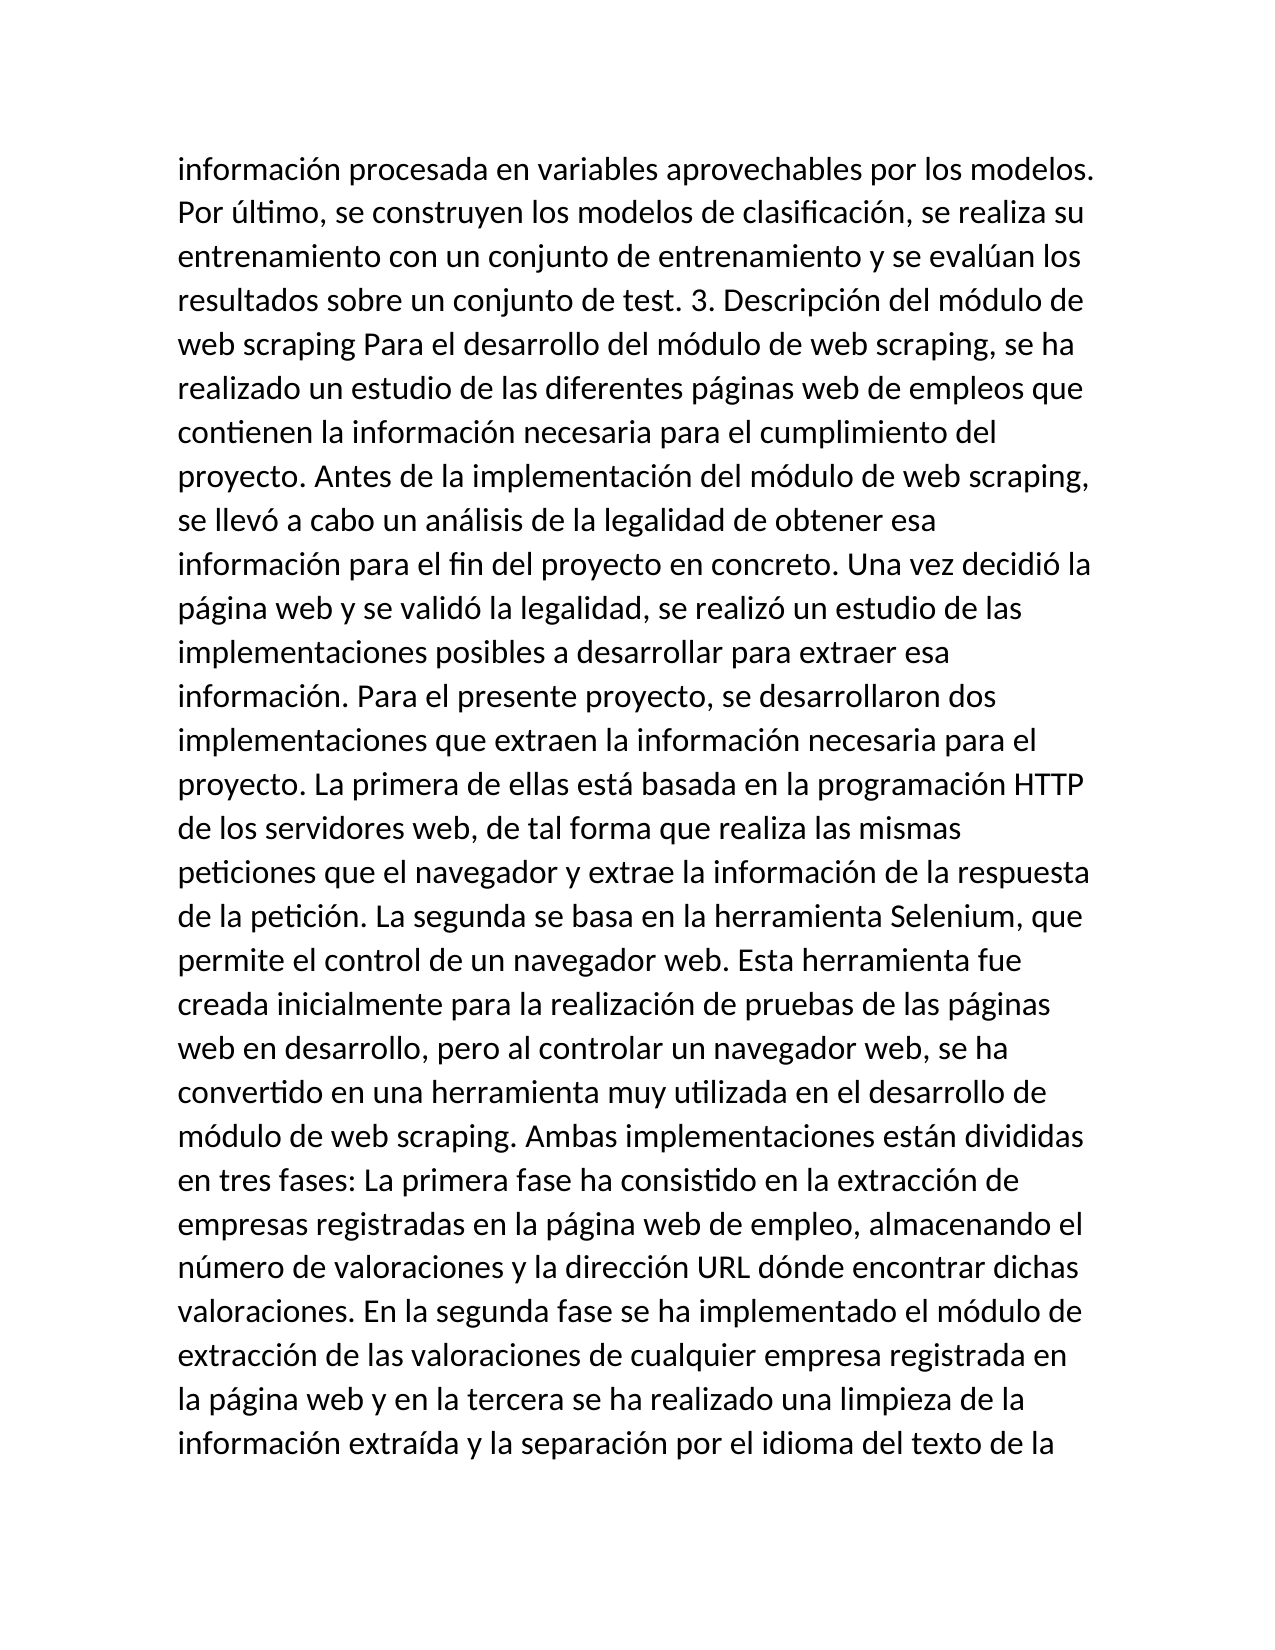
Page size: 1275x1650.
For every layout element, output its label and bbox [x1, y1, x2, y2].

text [177, 148, 1098, 1463]
